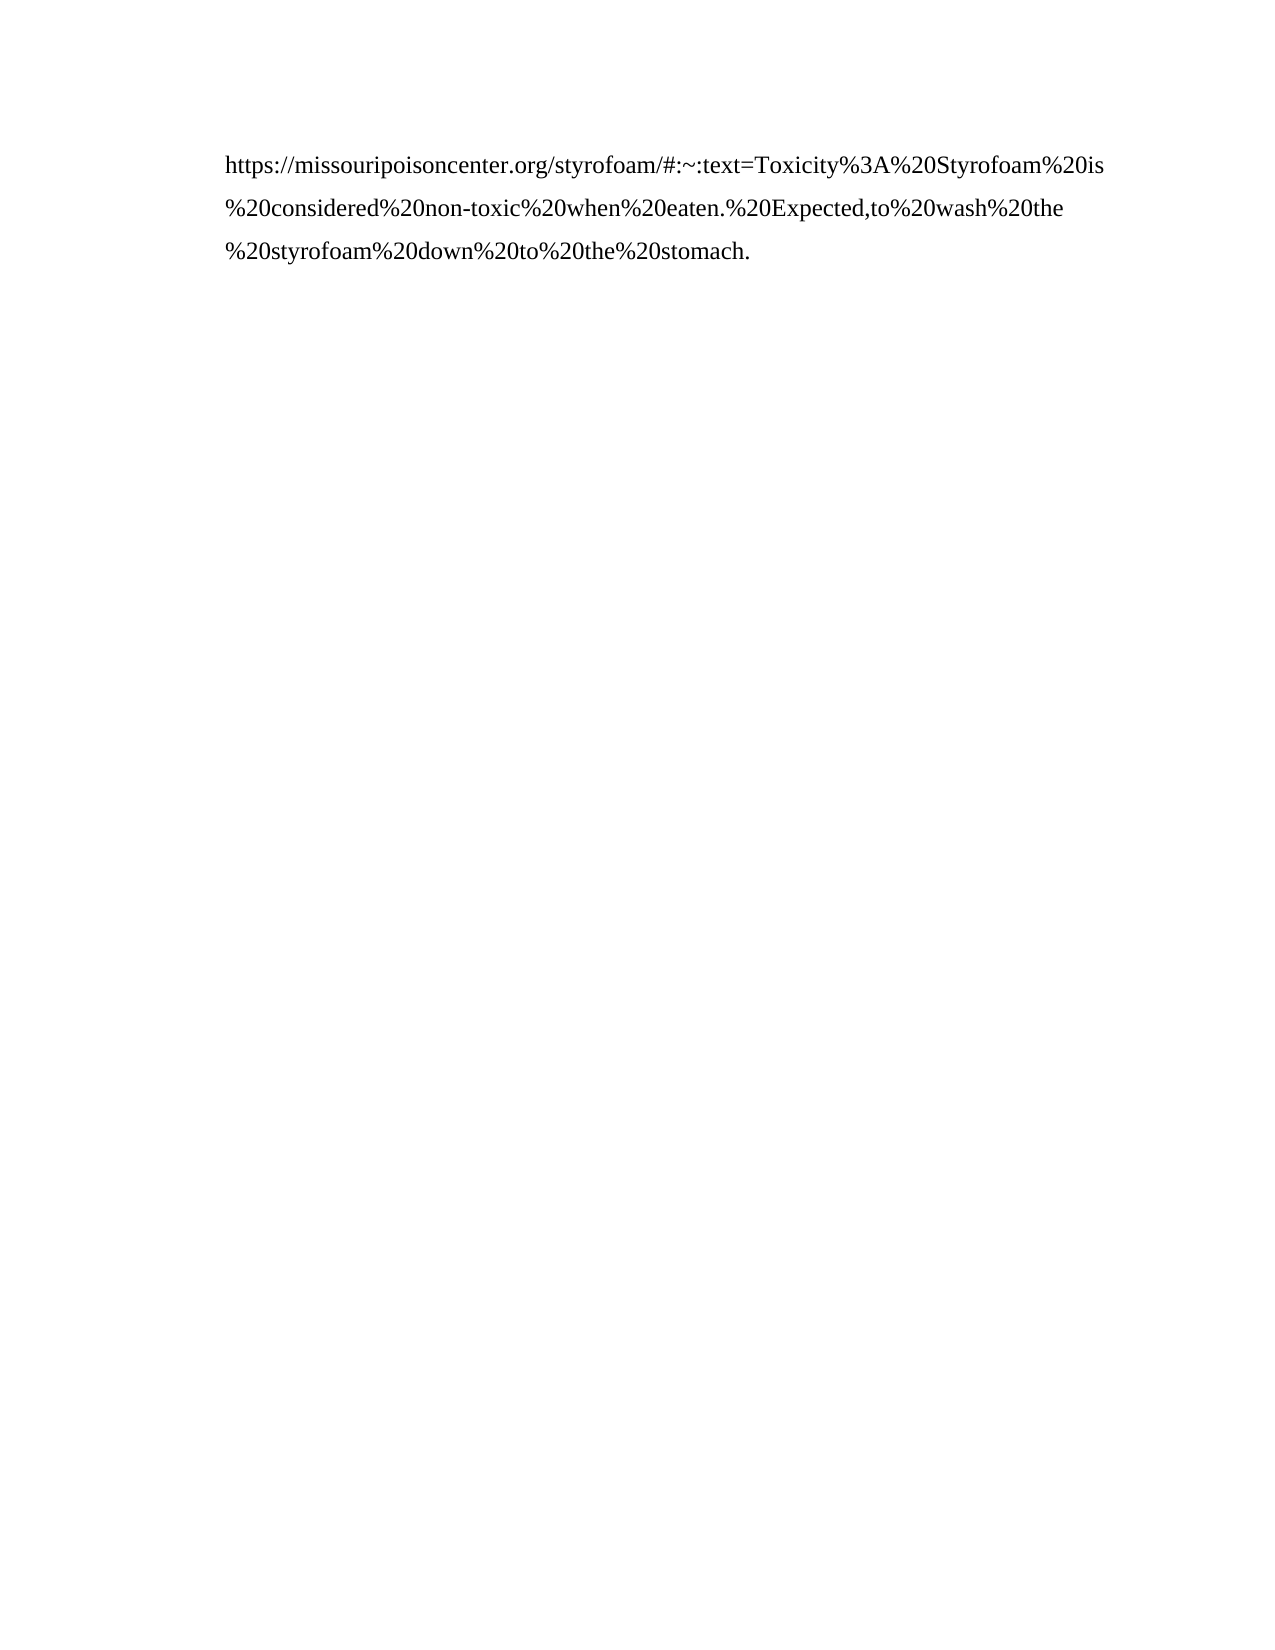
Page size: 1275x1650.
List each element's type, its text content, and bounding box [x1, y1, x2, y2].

text https://missouripoisoncenter.org/styrofoam/#:~:text=Toxicity%3A%20Styrofoam%20is%20considered%20non-toxic%20when%20eaten.%20Expected,to%20wash%20the%20styrofoam%20down%20to%20the%20stomach. [225, 150, 1125, 265]
